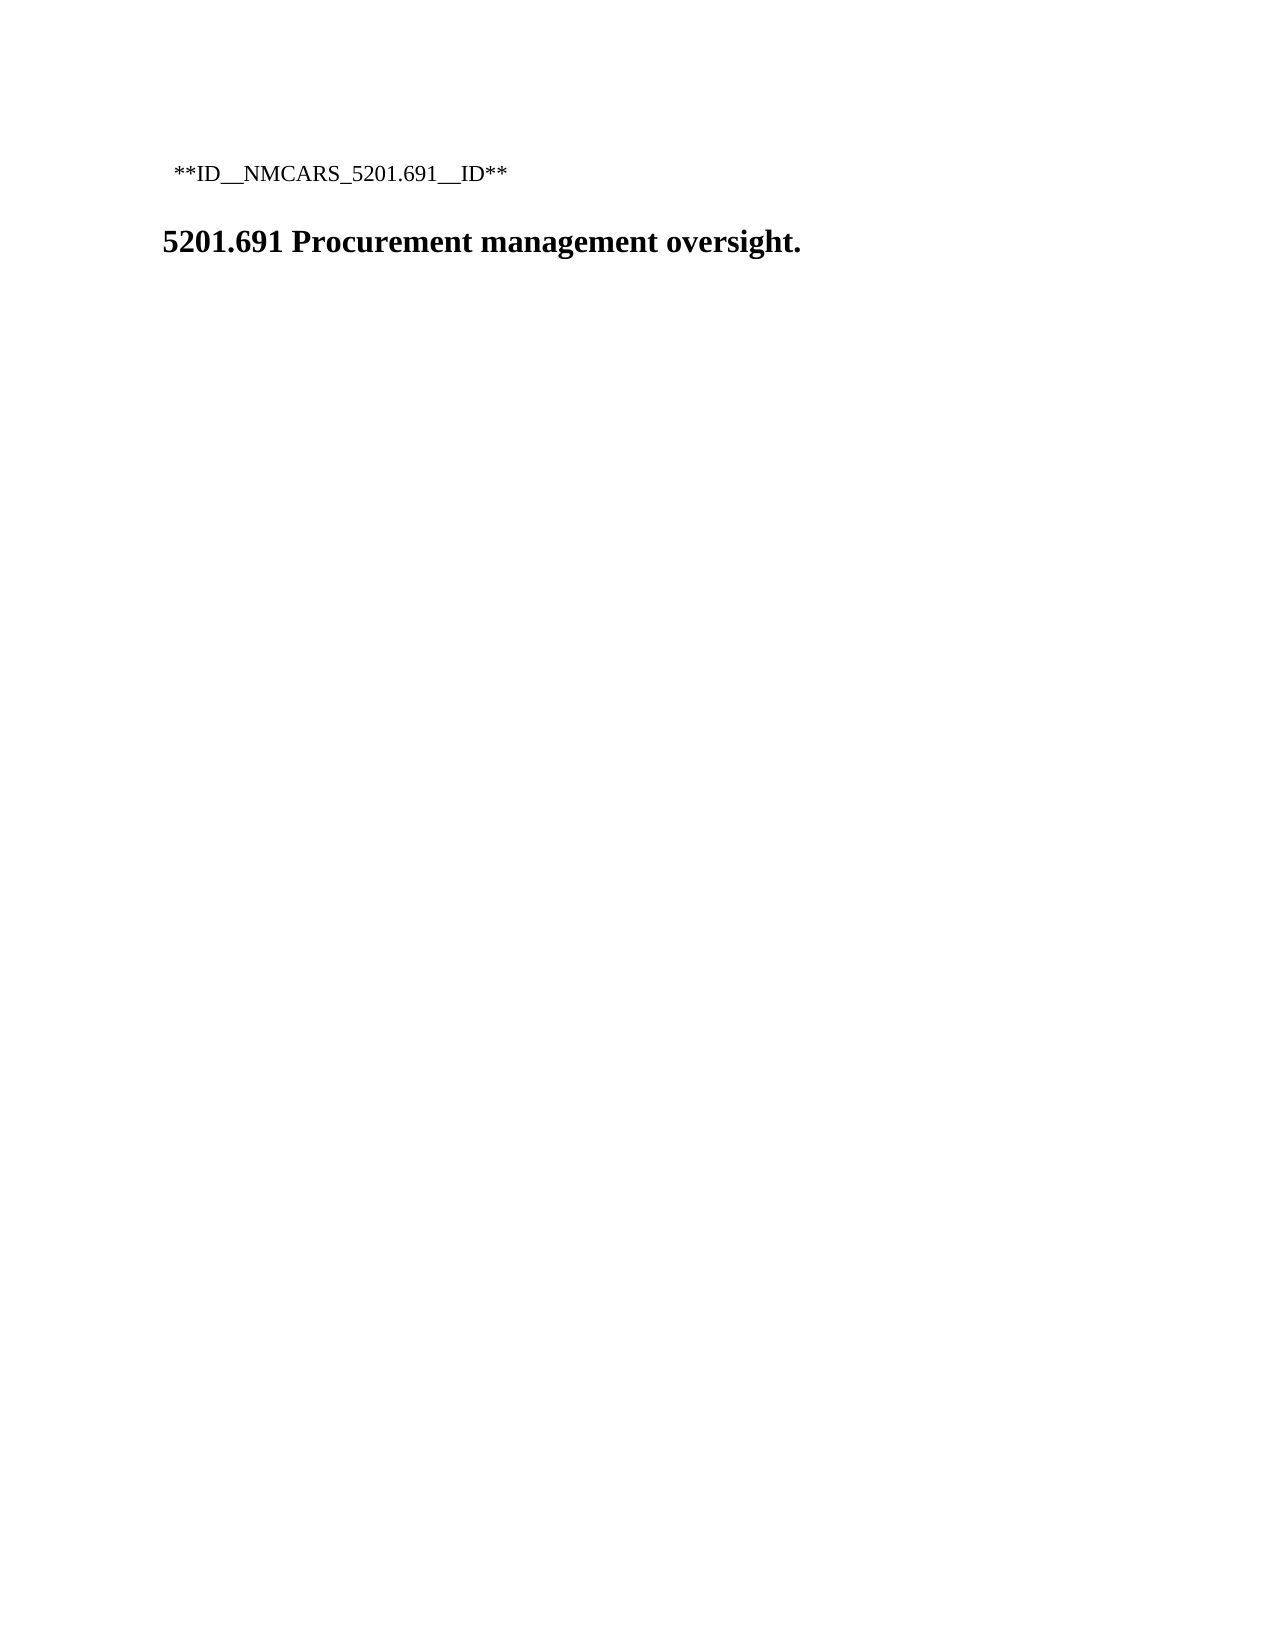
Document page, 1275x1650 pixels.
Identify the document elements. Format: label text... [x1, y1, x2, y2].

text **ID__NMCARS_5201.691__ID** [163, 150, 1135, 197]
subtitle 5201.691 Procurement management oversight. [162, 222, 1125, 259]
